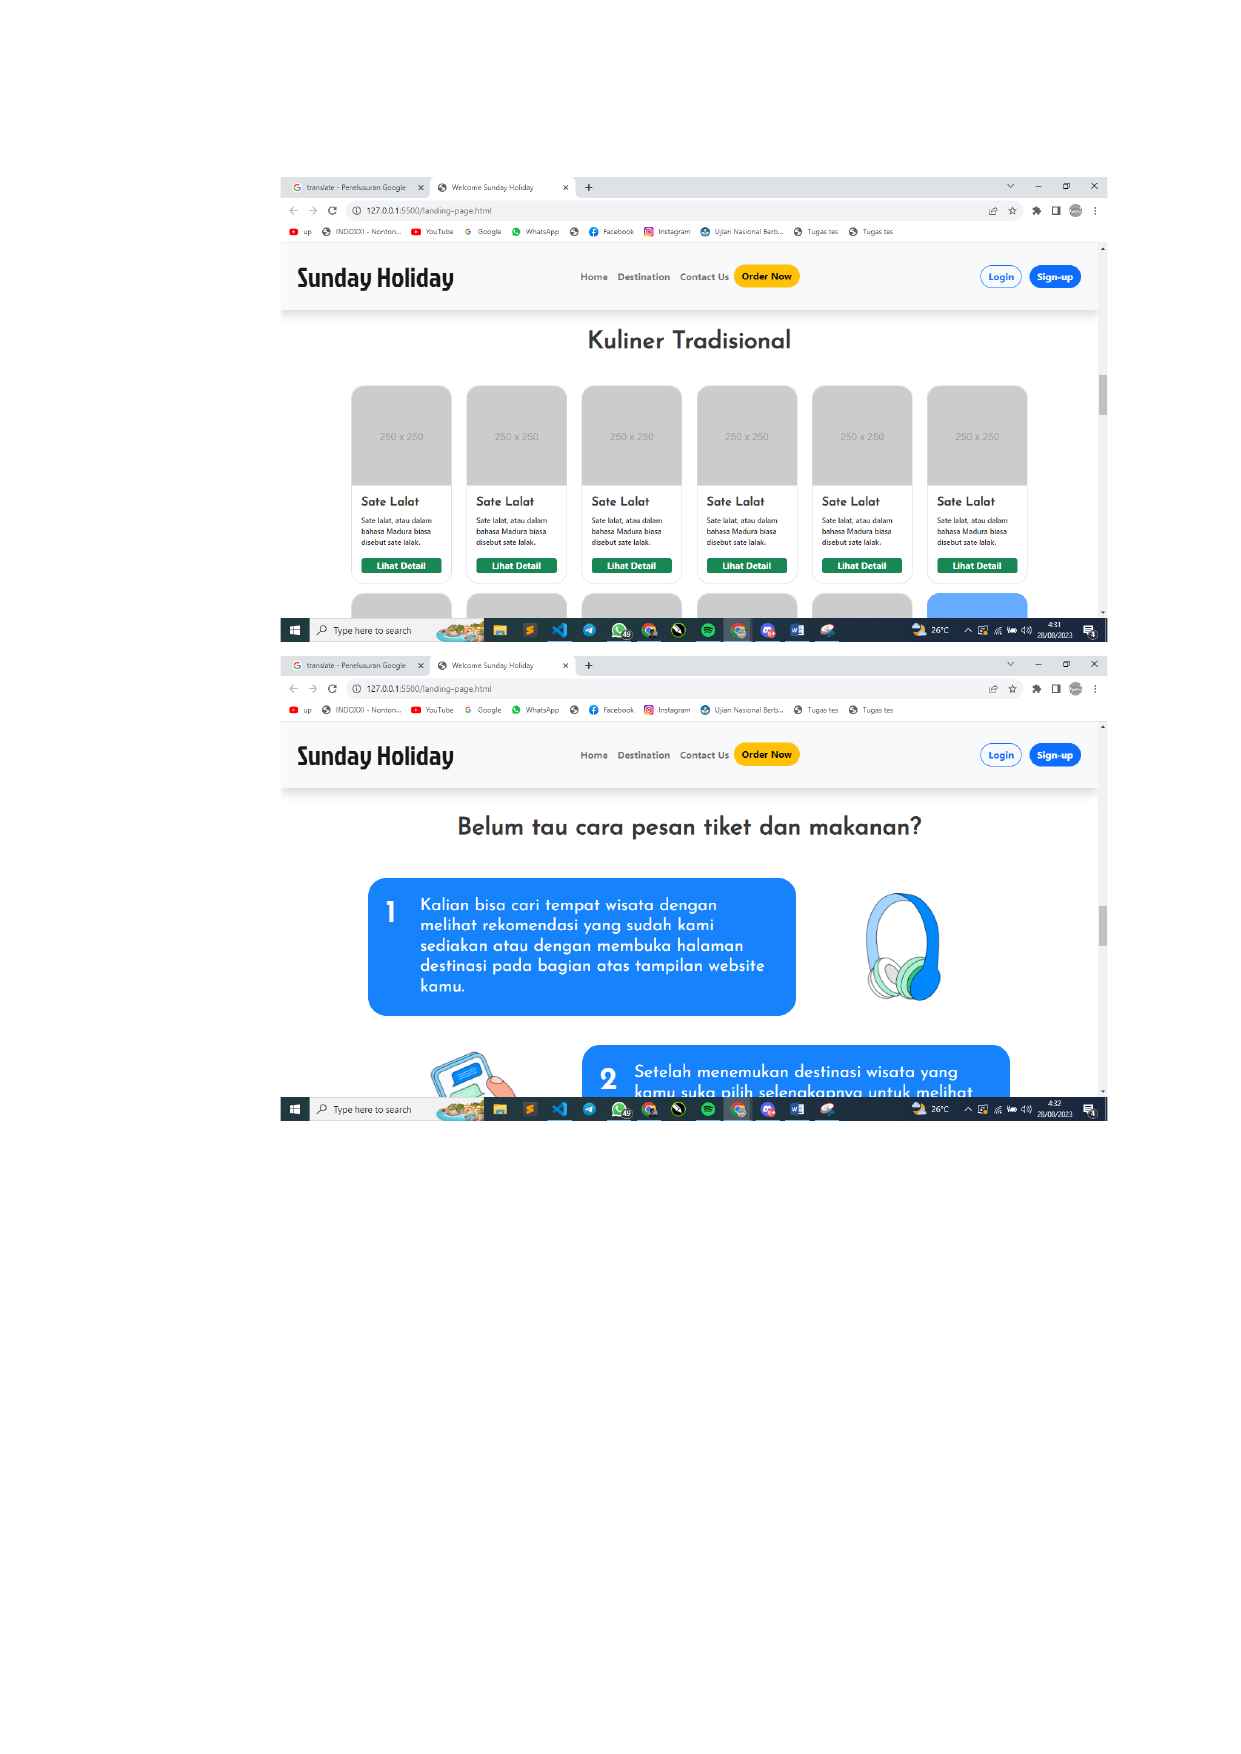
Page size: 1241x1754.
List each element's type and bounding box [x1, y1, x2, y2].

picture [280, 656, 1108, 1121]
picture [280, 177, 1108, 642]
